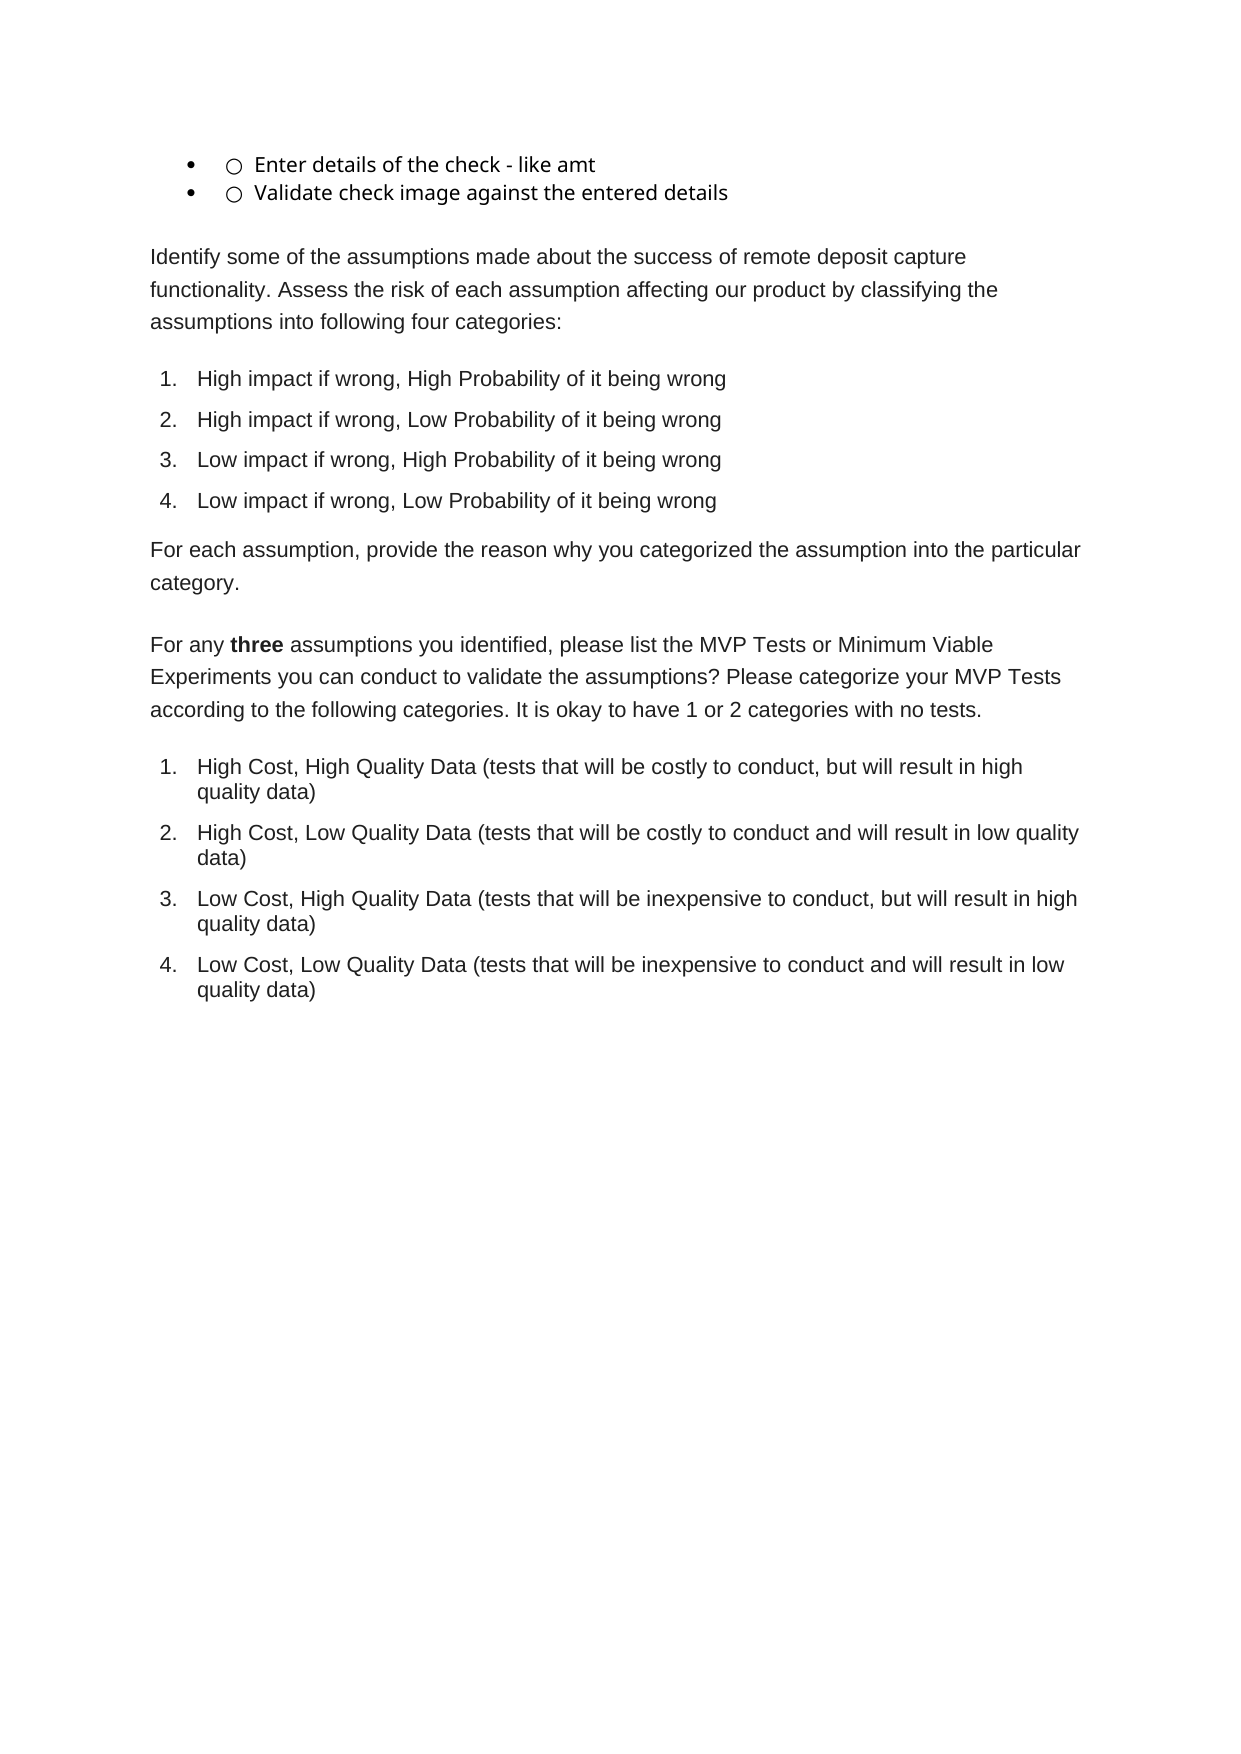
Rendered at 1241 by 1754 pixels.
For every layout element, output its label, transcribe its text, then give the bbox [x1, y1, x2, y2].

list High impact if wrong, Low Probability of it being wrong [159, 407, 1090, 432]
list Low impact if wrong, Low Probability of it being wrong [159, 488, 1090, 513]
list ○ Enter​ ​details​ ​of​ ​the​ ​check​ ​-​ ​like​ ​amt [187, 150, 1090, 178]
list ○ Validate​ ​check​ ​image​ ​against​ ​the​ ​entered​ ​details [187, 178, 1090, 207]
list High Cost, High Quality Data (tests that will be costly to conduct, but will result in high quality data) [159, 753, 1090, 804]
list Low impact if wrong, High Probability of it being wrong [159, 447, 1090, 473]
text Identify some of the assumptions made about the success of remote deposit capture functionality. Assess the risk of each assumption affecting our product by classifying the assumptions into following four categories: [150, 236, 1090, 334]
list High Cost, Low Quality Data (tests that will be costly to conduct and will result in low quality data) [159, 819, 1090, 870]
list Low Cost, High Quality Data (tests that will be inexpensive to conduct, but will result in high quality data) [159, 886, 1090, 936]
list High impact if wrong, High Probability of it being wrong [159, 366, 1090, 391]
list Low Cost, Low Quality Data (tests that will be inexpensive to conduct and will result in low quality data) [159, 952, 1090, 1002]
text For any three assumptions you identified, please list the MVP Tests or Minimum Viable Experiments you can conduct to validate the assumptions? Please categorize your MVP Tests according to the following categories. It is okay to have 1 or 2 categories with no tests. [150, 624, 1090, 722]
text For each assumption, provide the reason why you categorized the assumption into the particular category. [150, 529, 1090, 595]
